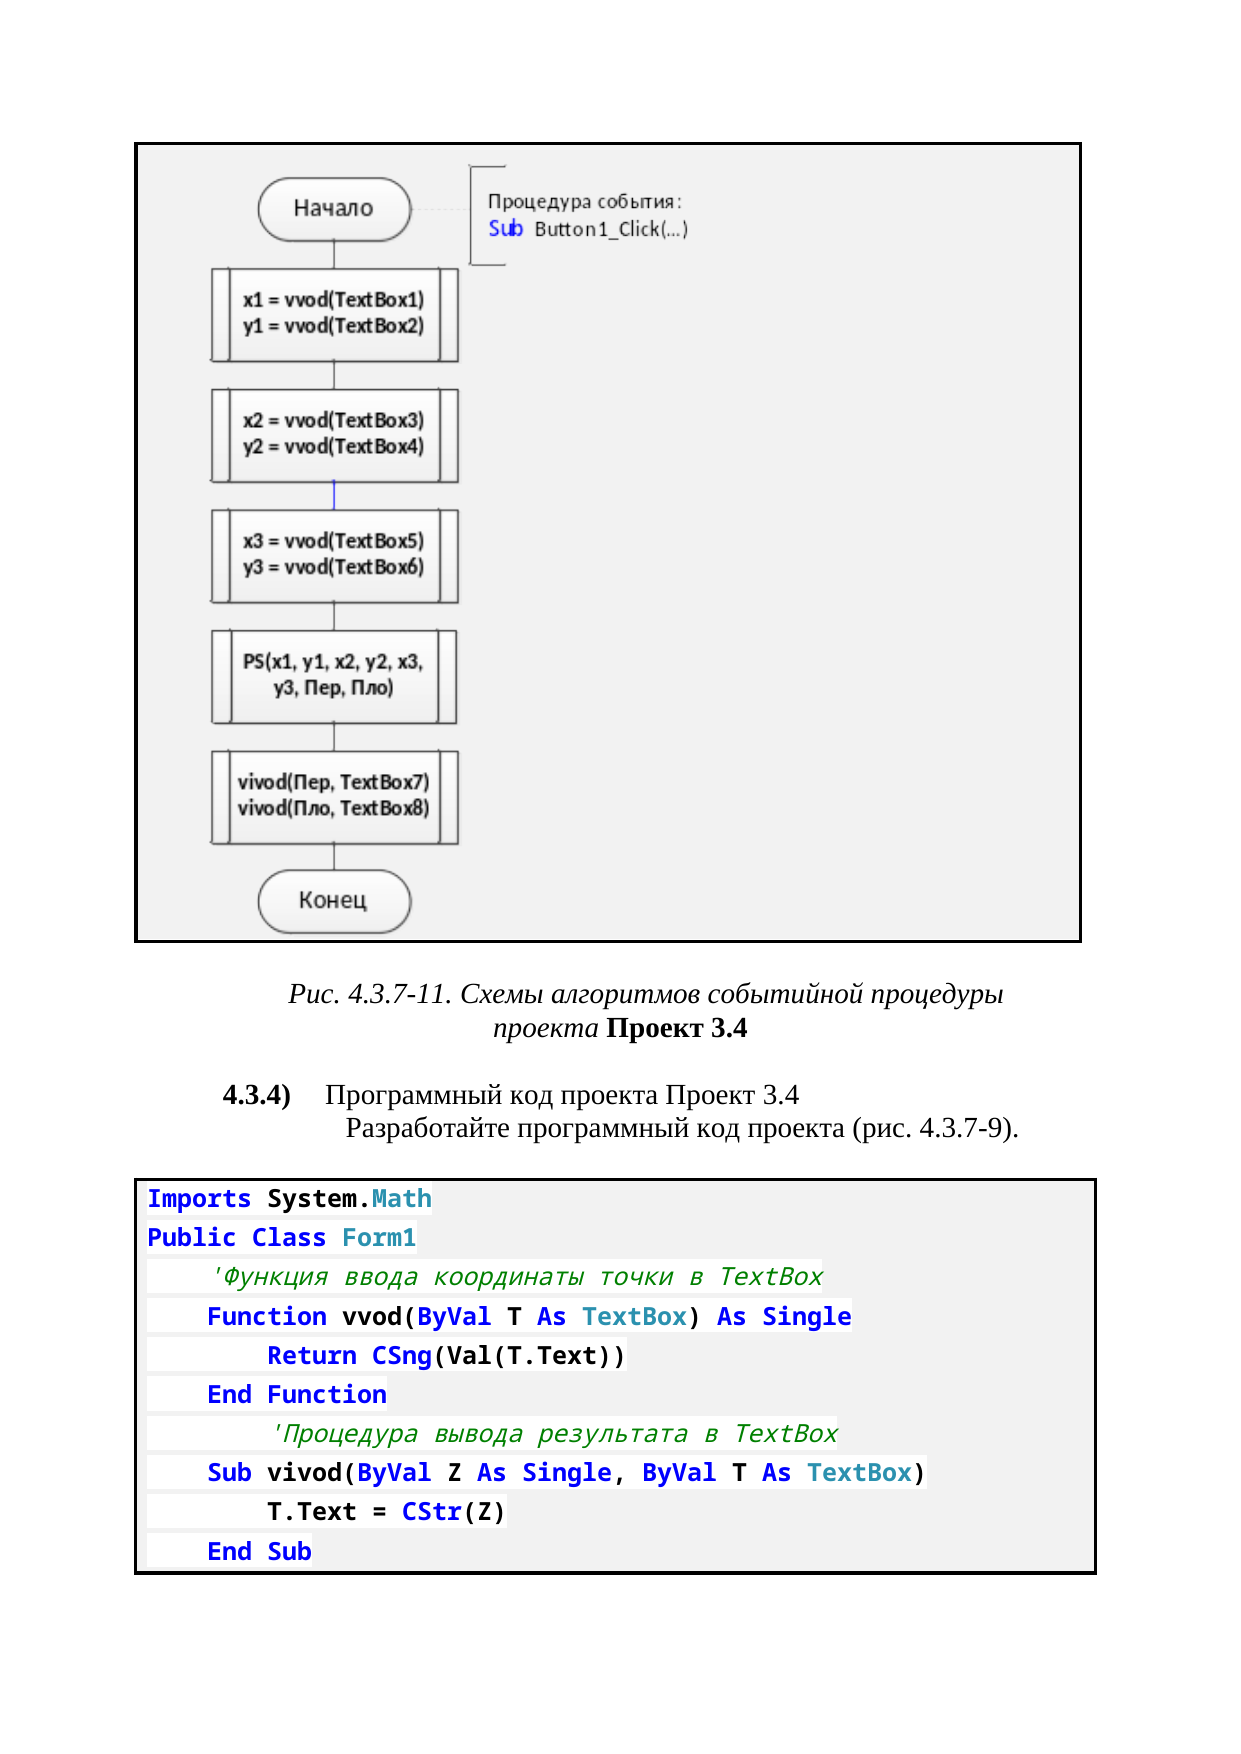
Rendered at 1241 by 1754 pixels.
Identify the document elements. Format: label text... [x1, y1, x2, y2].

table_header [137, 1181, 1094, 1571]
text Разработайте программный код проекта (рис. 4.3.7-9). [148, 1110, 1092, 1144]
text Рис. 4.3.7-11. Схемы алгоритмов событийной процедуры проекта Проект 3.4 [148, 976, 1092, 1043]
list Программный код проекта Проект 3.4 [223, 1077, 1092, 1110]
table_header [138, 145, 1079, 939]
